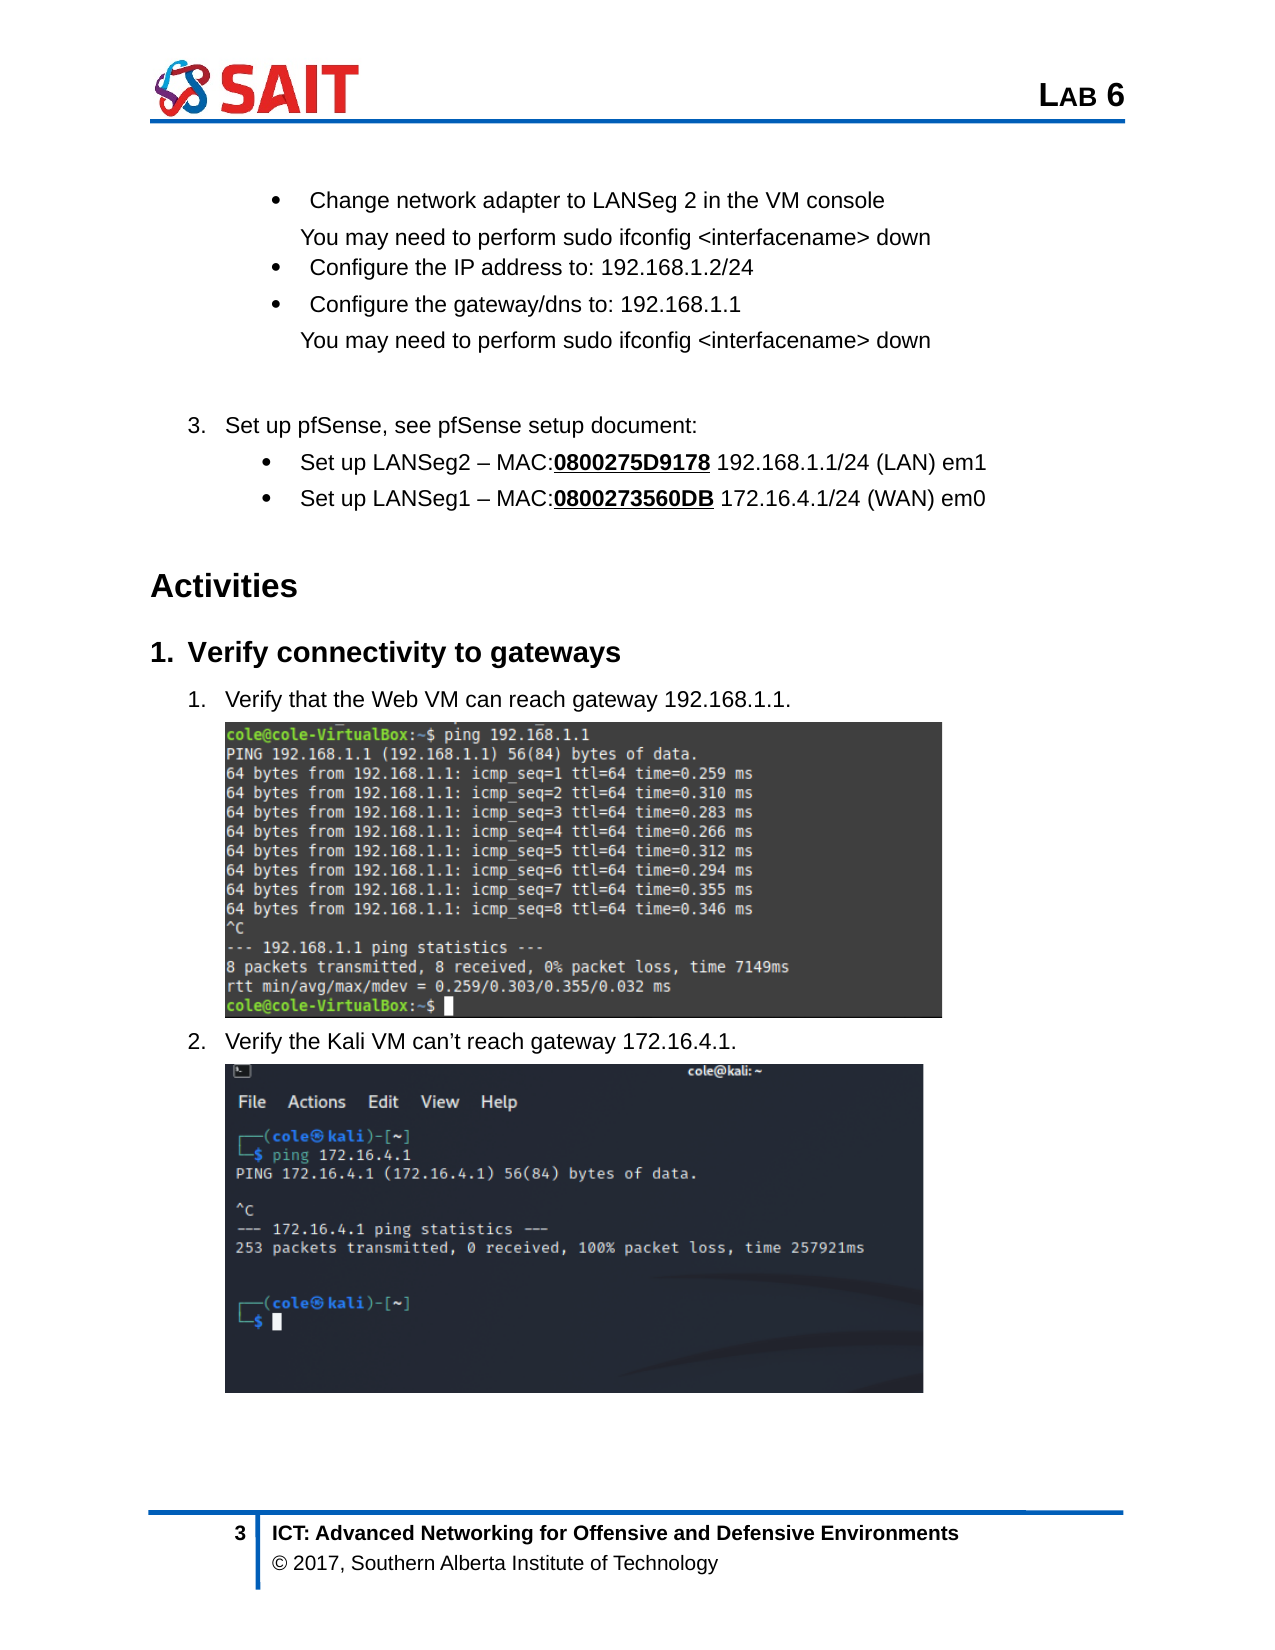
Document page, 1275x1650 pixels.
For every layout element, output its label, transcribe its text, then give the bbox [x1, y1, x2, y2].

text You may need to perform sudo ifconfig <interfacename> down [234, 327, 1125, 353]
list Verify that the Web VM can reach gateway 192.168.1.1. [187, 686, 1125, 712]
picture [225, 722, 943, 1018]
list Change network adapter to LANSeg 2 in the VM console [272, 187, 1125, 214]
subtitle Verify connectivity to gateways [150, 635, 1125, 668]
list Set up LANSeg1 – MAC:0800273560DB 172.16.4.1/24 (WAN) em0 [262, 485, 1125, 512]
list Set up LANSeg2 – MAC:0800275D9178 192.168.1.1/24 (LAN) em1 [262, 449, 1125, 475]
list Configure the gateway/dns to: 192.168.1.1 [272, 291, 1125, 317]
list Set up pfSense, see pfSense setup document: [187, 412, 1125, 439]
list Verify the Kali VM can’t reach gateway 172.16.4.1. [187, 1028, 1125, 1054]
picture [131, 36, 382, 140]
list Configure the IP address to: 192.168.1.2/24 [272, 254, 1125, 281]
picture [225, 1064, 924, 1393]
text You may need to perform sudo ifconfig <interfacename> down [300, 224, 1125, 250]
subtitle Activities [150, 566, 1125, 604]
